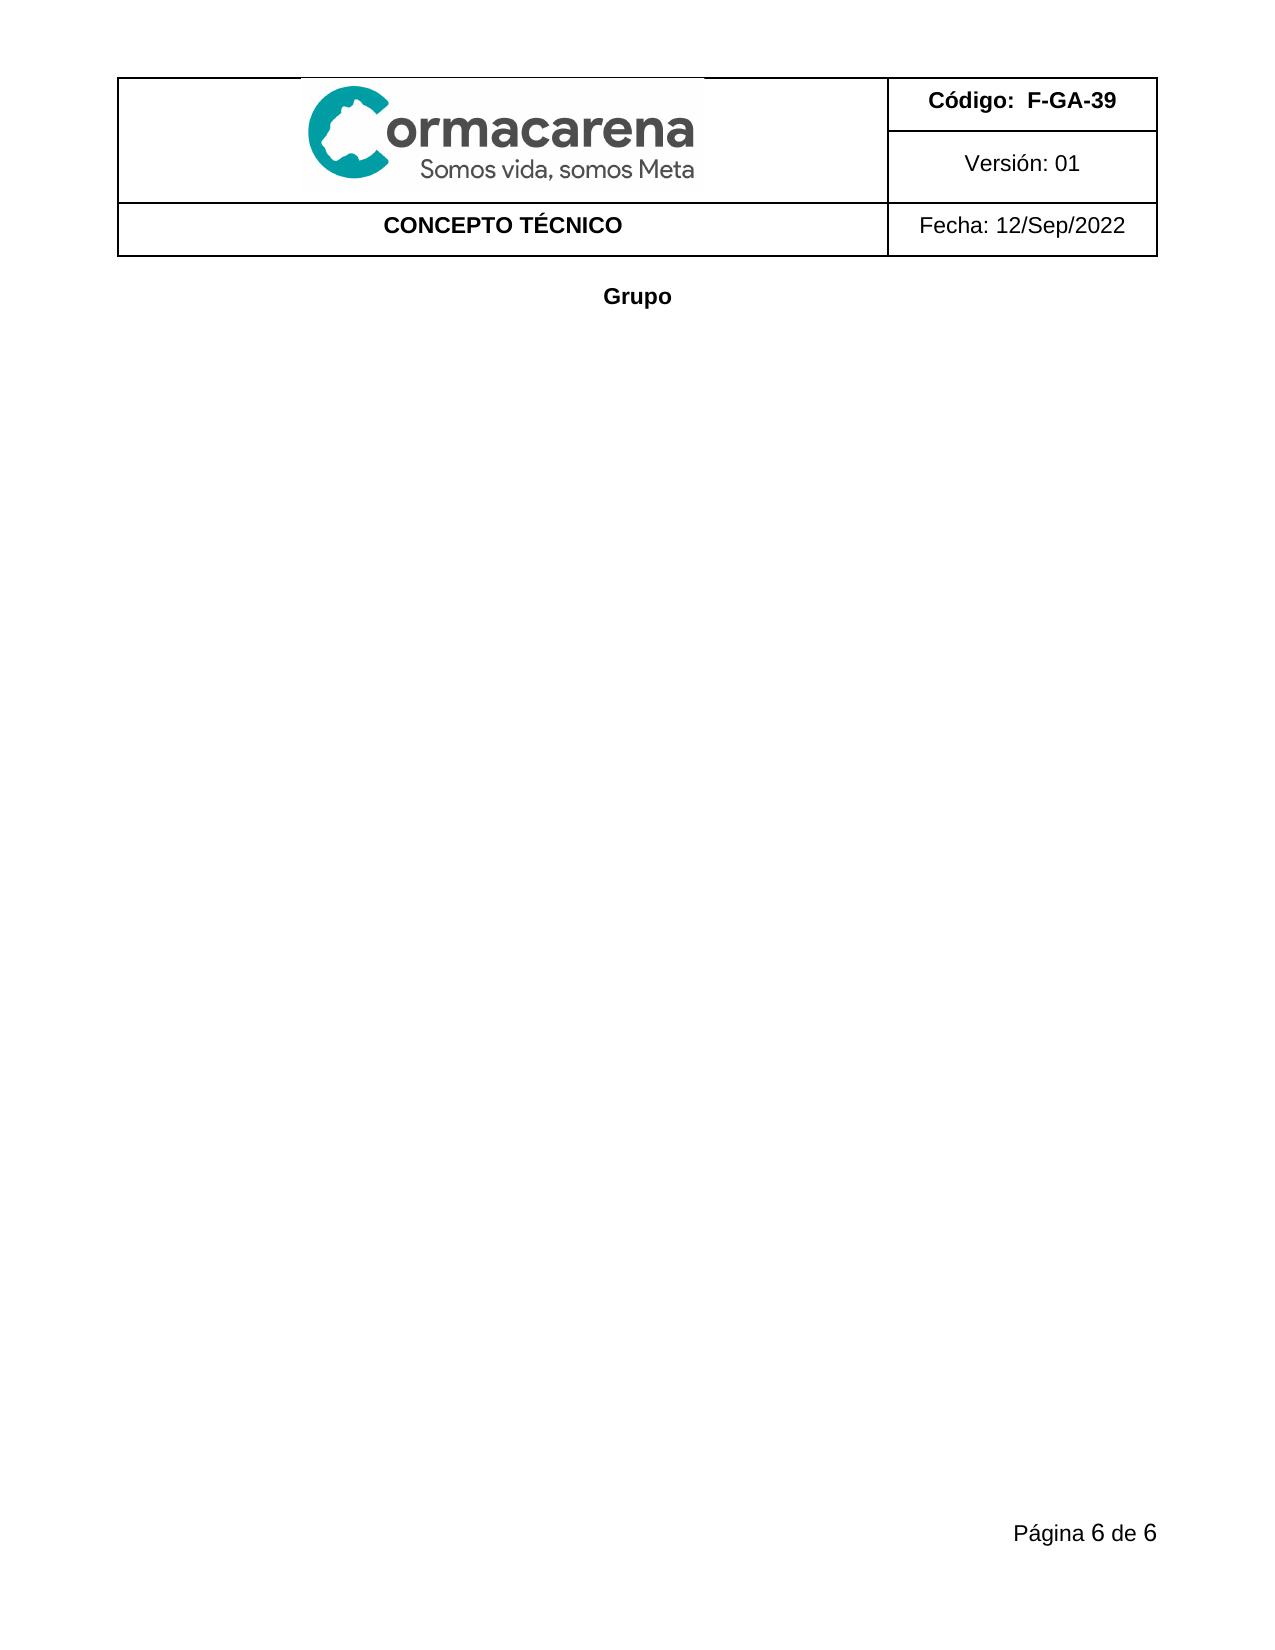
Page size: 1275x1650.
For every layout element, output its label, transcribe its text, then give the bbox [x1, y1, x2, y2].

table_cell Grupo [401, 283, 874, 313]
picture [301, 78, 705, 194]
